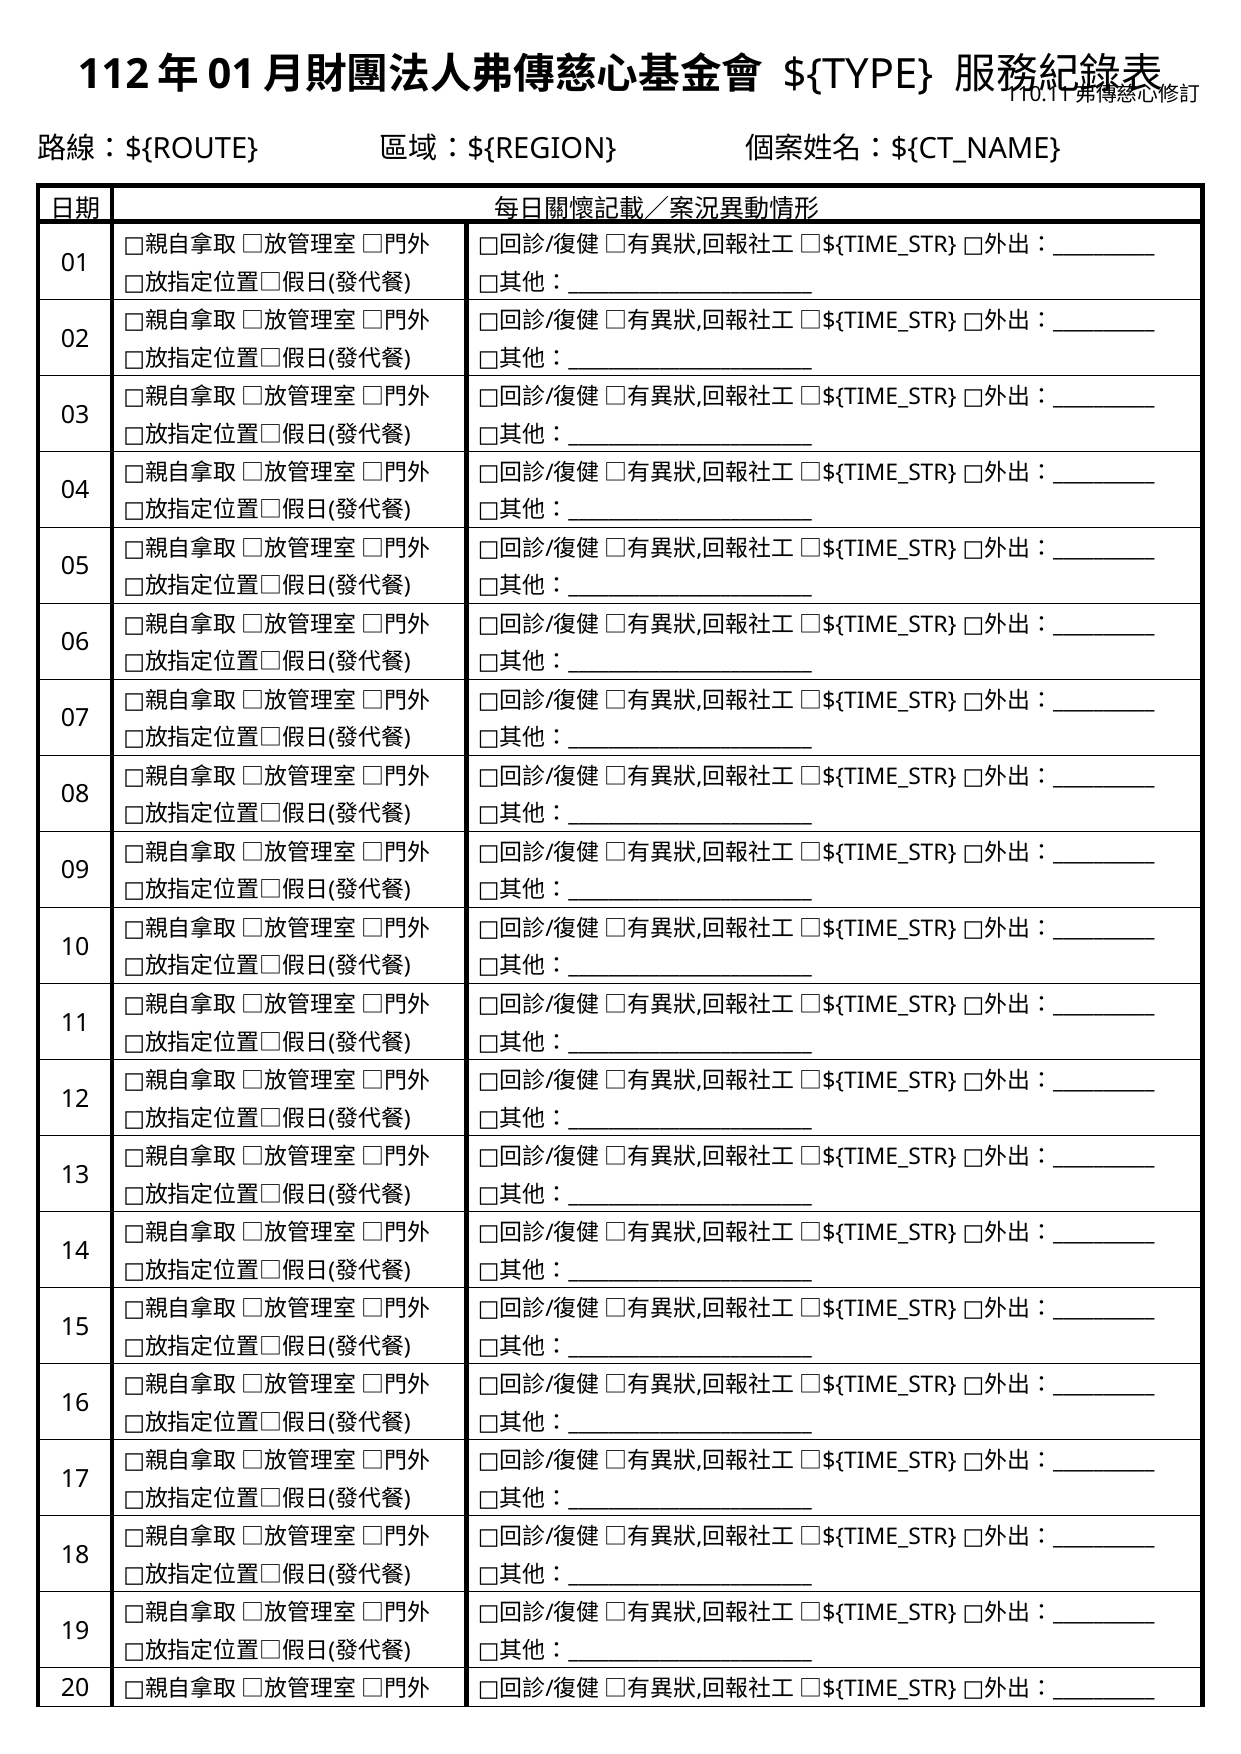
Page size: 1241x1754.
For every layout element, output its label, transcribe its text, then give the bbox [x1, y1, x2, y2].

table_cell □回診/復健 □有異狀,回報社工 □${TIME_STR} □外出：__________ □其他：________________________ [469, 756, 1200, 831]
table_cell 03 [40, 376, 110, 451]
table_cell 02 [40, 300, 110, 375]
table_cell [114, 1592, 464, 1667]
table_cell □回診/復健 □有異狀,回報社工 □${TIME_STR} □外出：__________ □其他：________________________ [469, 680, 1200, 755]
table_cell □親自拿取 □放管理室 □門外 □放指定位置□假日(發代餐) [114, 832, 464, 907]
table_cell □親自拿取 □放管理室 □門外 □放指定位置□假日(發代餐) [114, 1516, 464, 1591]
table_cell □回診/復健 □有異狀,回報社工 □${TIME_STR} □外出：__________ □其他：________________________ [469, 1136, 1200, 1211]
table_cell □回診/復健 □有異狀,回報社工 □${TIME_STR} □外出：__________ □其他：________________________ [469, 528, 1200, 603]
table_cell 10 [40, 908, 110, 983]
table_cell □回診/復健 □有異狀,回報社工 □${TIME_STR} □外出：__________ □其他：________________________ [469, 984, 1200, 1059]
table_header 每日關懷記載／案況異動情形 [114, 188, 1200, 219]
table_cell □親自拿取 □放管理室 □門外 □放指定位置□假日(發代餐) [114, 452, 464, 527]
table_cell □親自拿取 □放管理室 □門外 □放指定位置□假日(發代餐) [114, 984, 464, 1059]
table_cell 06 [40, 604, 110, 679]
table_cell □回診/復健 □有異狀,回報社工 □${TIME_STR} □外出：__________ □其他：________________________ [469, 1440, 1200, 1515]
table_cell 17 [40, 1440, 110, 1515]
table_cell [469, 1592, 1200, 1667]
table_cell 18 [40, 1516, 110, 1591]
table_cell □回診/復健 □有異狀,回報社工 □${TIME_STR} □外出：__________ □其他：________________________ [469, 832, 1200, 907]
table_cell □回診/復健 □有異狀,回報社工 □${TIME_STR} □外出：__________ □其他：________________________ [469, 452, 1200, 527]
table_cell □親自拿取 □放管理室 □門外 □放指定位置□假日(發代餐) [114, 756, 464, 831]
table_header 日期 [40, 188, 110, 219]
table_cell 11 [40, 984, 110, 1059]
table_cell 07 [40, 680, 110, 755]
table_cell 08 [40, 756, 110, 831]
table_cell 20 [40, 1668, 110, 1706]
table_cell 14 [40, 1212, 110, 1287]
table_cell 04 [40, 452, 110, 527]
table_cell □回診/復健 □有異狀,回報社工 □${TIME_STR} □外出：__________ □其他：________________________ [469, 1364, 1200, 1439]
table_cell □親自拿取 □放管理室 □門外 □放指定位置□假日(發代餐) [114, 528, 464, 603]
table_cell □親自拿取 □放管理室 □門外 □放指定位置□假日(發代餐) [114, 908, 464, 983]
table_cell □親自拿取 □放管理室 □門外 □放指定位置□假日(發代餐) [114, 1288, 464, 1363]
table_cell □親自拿取 □放管理室 □門外 □放指定位置□假日(發代餐) [114, 376, 464, 451]
table_cell 16 [40, 1364, 110, 1439]
table_cell □回診/復健 □有異狀,回報社工 □${TIME_STR} □外出：__________ □其他：________________________ [469, 908, 1200, 983]
table_cell □回診/復健 □有異狀,回報社工 □${TIME_STR} □外出：__________ □其他：________________________ [469, 1060, 1200, 1135]
table_cell □親自拿取 □放管理室 □門外 □放指定位置□假日(發代餐) [114, 300, 464, 375]
text 112年01月財團法人弗傳慈心基金會 ${TYPE} 服務紀錄表 [29, 33, 1211, 108]
table_cell □親自拿取 □放管理室 □門外 □放指定位置□假日(發代餐) [114, 1212, 464, 1287]
table_cell □親自拿取 □放管理室 □門外 □放指定位置□假日(發代餐) [114, 1440, 464, 1515]
text 路線：${ROUTE} 區域：${REGION} 個案姓名：${CT_NAME} [29, 108, 1211, 183]
table_cell □回診/復健 □有異狀,回報社工 □${TIME_STR} □外出：__________ □其他：________________________ [469, 300, 1200, 375]
table_cell □回診/復健 □有異狀,回報社工 □${TIME_STR} □外出：__________ □其他：________________________ [469, 376, 1200, 451]
table_cell □親自拿取 □放管理室 □門外 □放指定位置□假日(發代餐) [114, 680, 464, 755]
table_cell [469, 1668, 1200, 1706]
table_cell 13 [40, 1136, 110, 1211]
table_cell □親自拿取 □放管理室 □門外 □放指定位置□假日(發代餐) [114, 1136, 464, 1211]
table_cell □回診/復健 □有異狀,回報社工 □${TIME_STR} □外出：__________ □其他：________________________ [469, 1288, 1200, 1363]
table_cell □回診/復健 □有異狀,回報社工 □${TIME_STR} □外出：__________ □其他：________________________ [469, 1212, 1200, 1287]
table_cell 09 [40, 832, 110, 907]
table_cell 19 [40, 1592, 110, 1667]
table_cell □親自拿取 □放管理室 □門外 □放指定位置□假日(發代餐) [114, 1060, 464, 1135]
table_cell 12 [40, 1060, 110, 1135]
table_cell 01 [40, 224, 110, 299]
table_cell □親自拿取 □放管理室 □門外 □放指定位置□假日(發代餐) [114, 1364, 464, 1439]
table_cell □回診/復健 □有異狀,回報社工 □${TIME_STR} □外出：__________ □其他：________________________ [469, 224, 1200, 299]
table_cell 15 [40, 1288, 110, 1363]
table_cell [114, 1668, 464, 1706]
table_cell □親自拿取 □放管理室 □門外 □放指定位置□假日(發代餐) [114, 224, 464, 299]
table_cell □回診/復健 □有異狀,回報社工 □${TIME_STR} □外出：__________ □其他：________________________ [469, 604, 1200, 679]
table_cell 05 [40, 528, 110, 603]
table_cell □親自拿取 □放管理室 □門外 □放指定位置□假日(發代餐) [114, 604, 464, 679]
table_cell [469, 1516, 1200, 1591]
